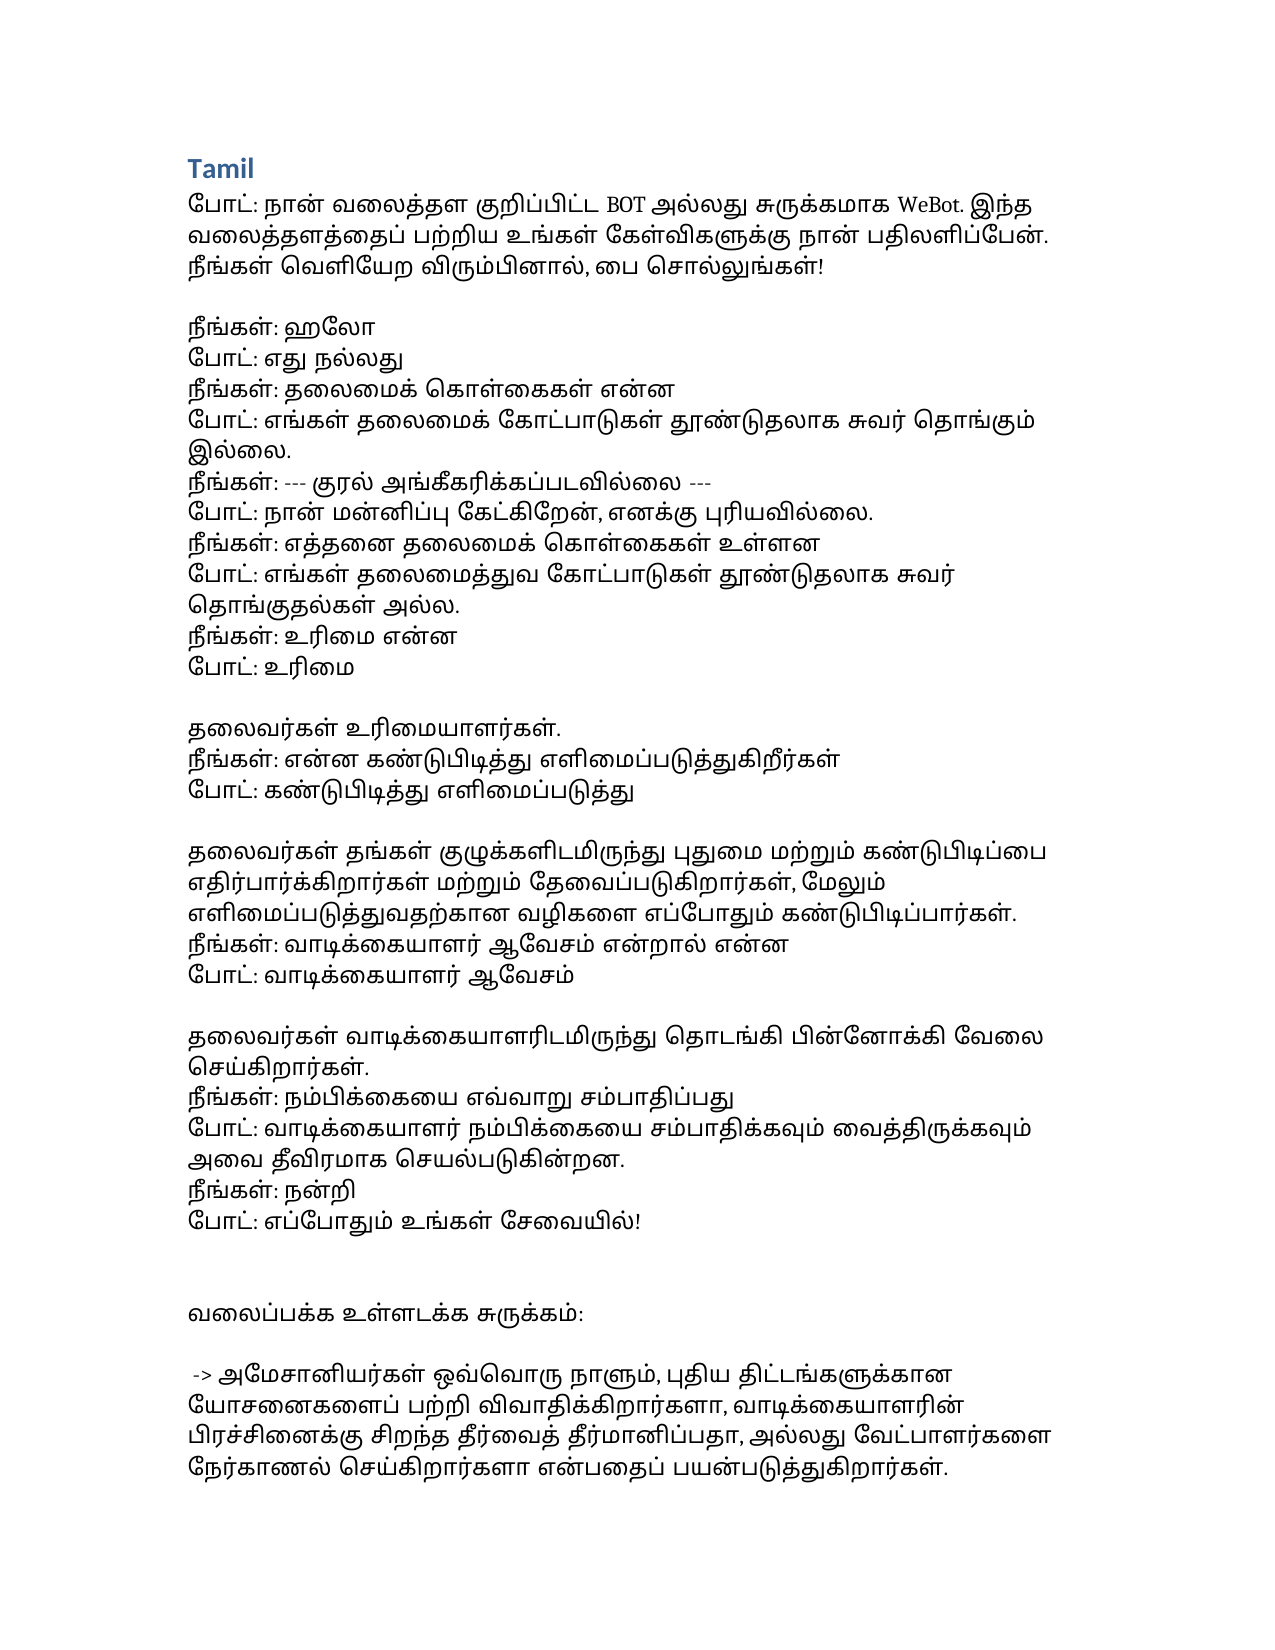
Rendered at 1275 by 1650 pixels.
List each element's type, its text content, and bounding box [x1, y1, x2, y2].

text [187, 191, 1087, 1481]
subtitle Tamil [187, 150, 1087, 186]
